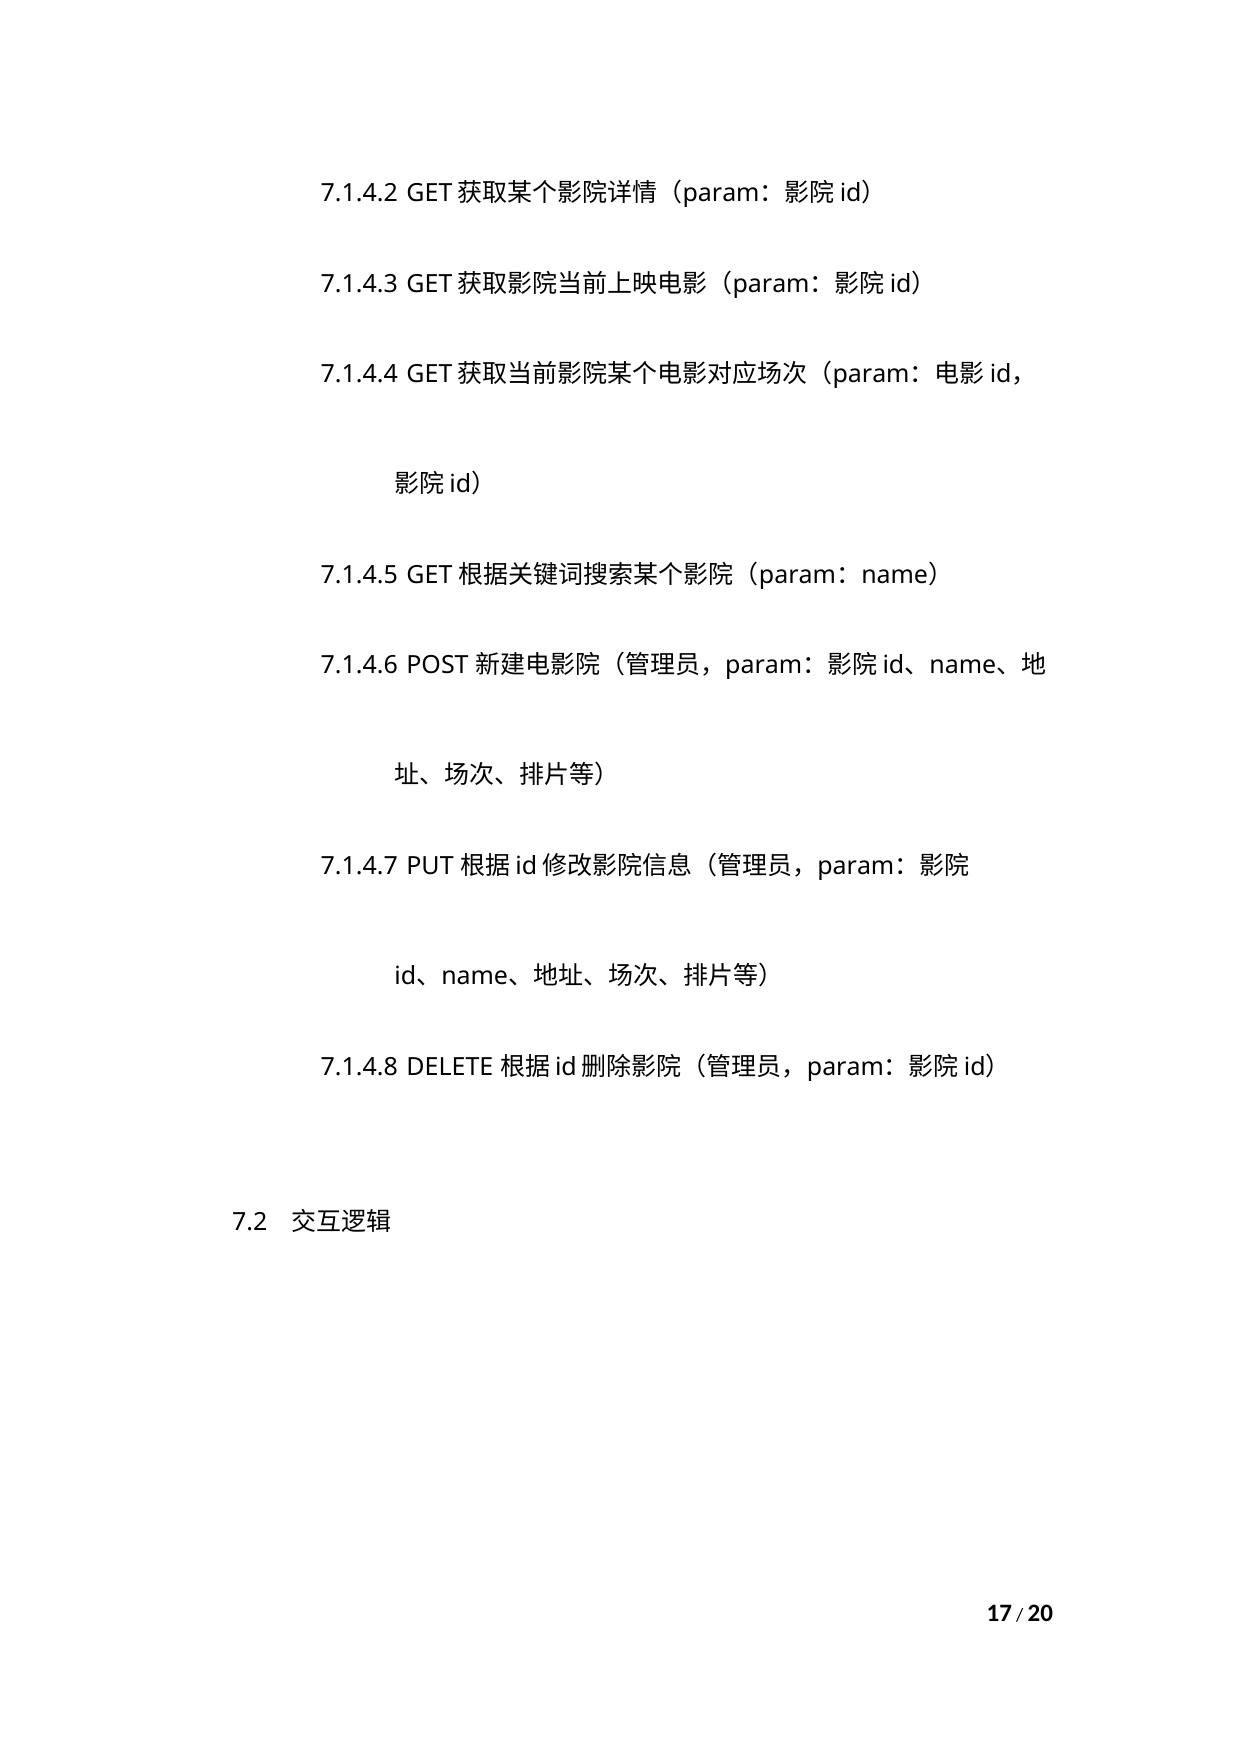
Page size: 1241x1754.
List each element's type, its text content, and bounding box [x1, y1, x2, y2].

list POST 新建电影院（管理员，param：影院id、name、地址、场次、排片等） [320, 630, 1053, 806]
list 交互逻辑 [232, 1187, 1053, 1252]
list GET 根据关键词搜索某个影院（param：name） [320, 540, 1053, 605]
list GET获取影院当前上映电影（param：影院id） [320, 249, 1053, 314]
list GET获取某个影院详情（param：影院id） [320, 158, 1053, 223]
list DELETE 根据id删除影院（管理员，param：影院id） [320, 1032, 1053, 1097]
list PUT 根据id修改影院信息（管理员，param：影院id、name、地址、场次、排片等） [320, 831, 1053, 1006]
list GET获取当前影院某个电影对应场次（param：电影id，影院id） [320, 339, 1053, 514]
